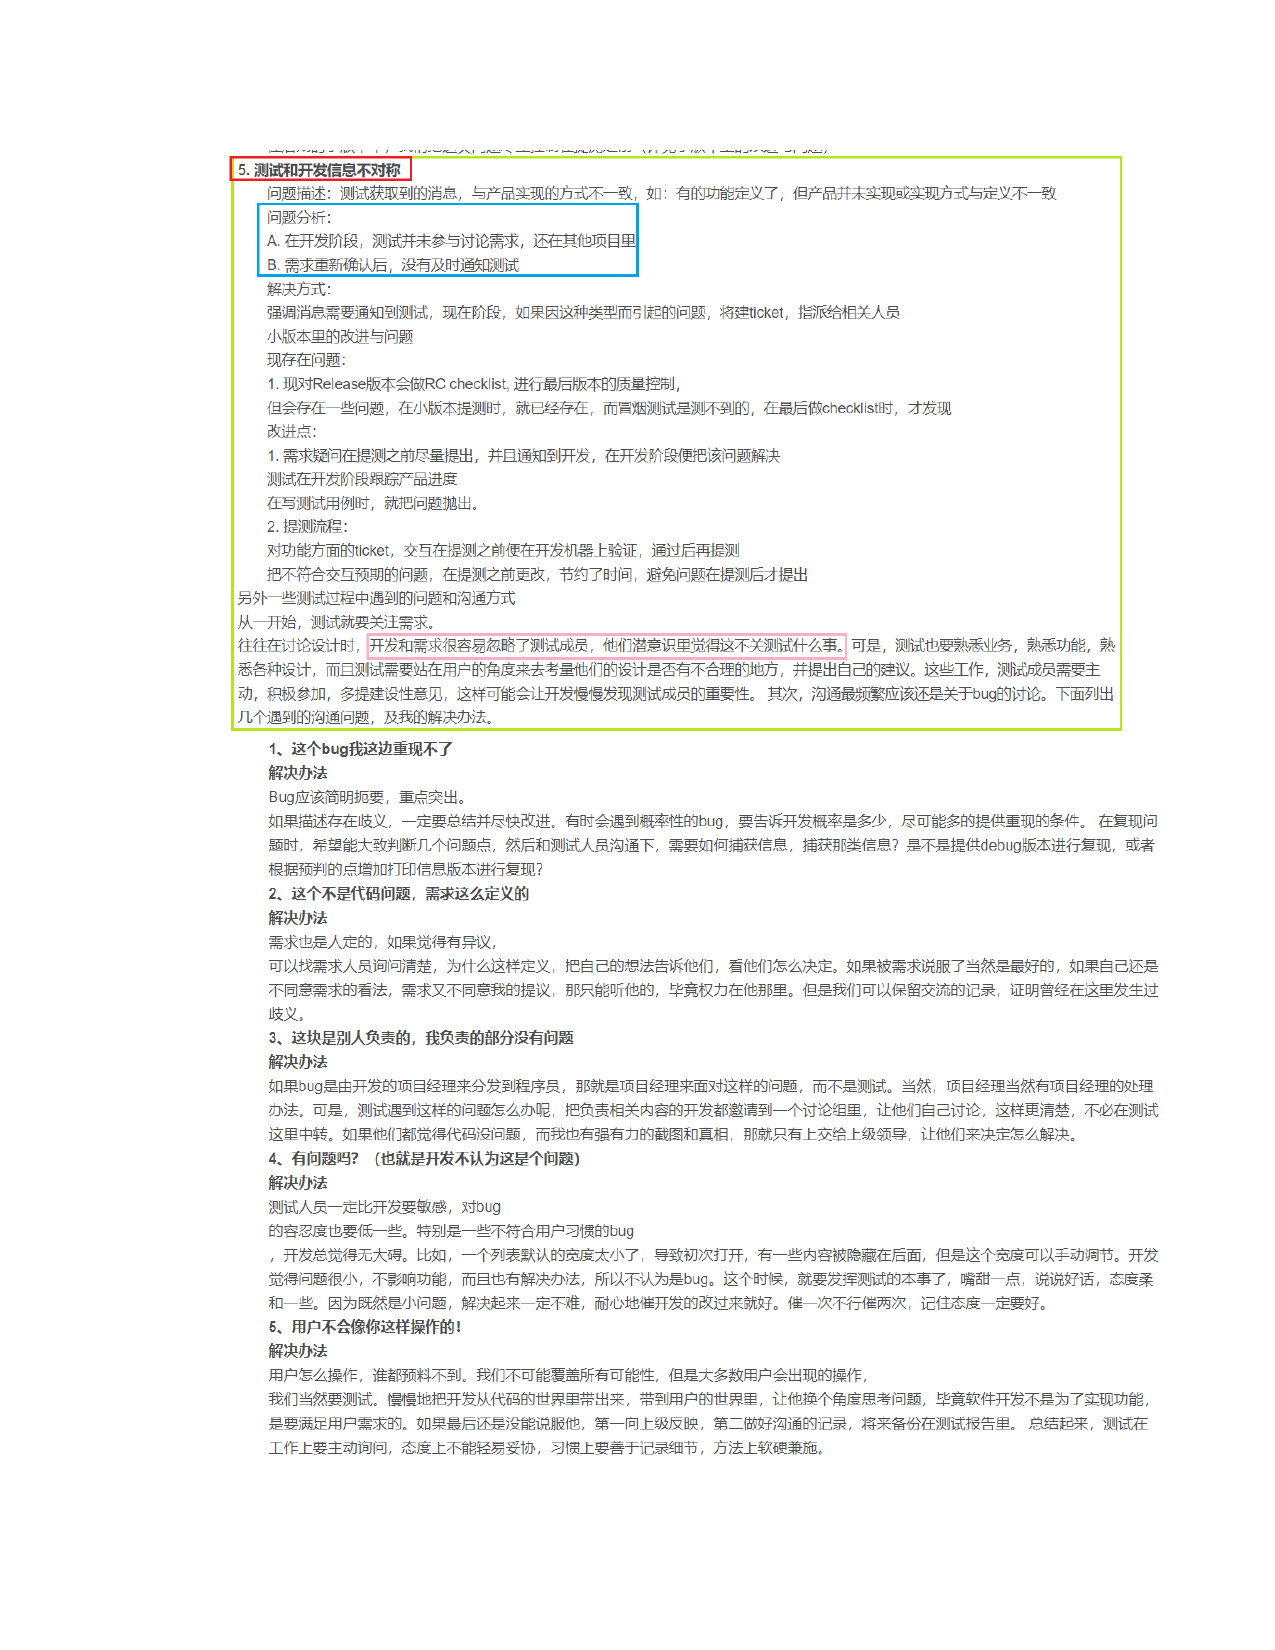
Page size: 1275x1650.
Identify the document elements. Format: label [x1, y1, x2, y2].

picture [225, 150, 1125, 736]
picture [262, 737, 1163, 1480]
